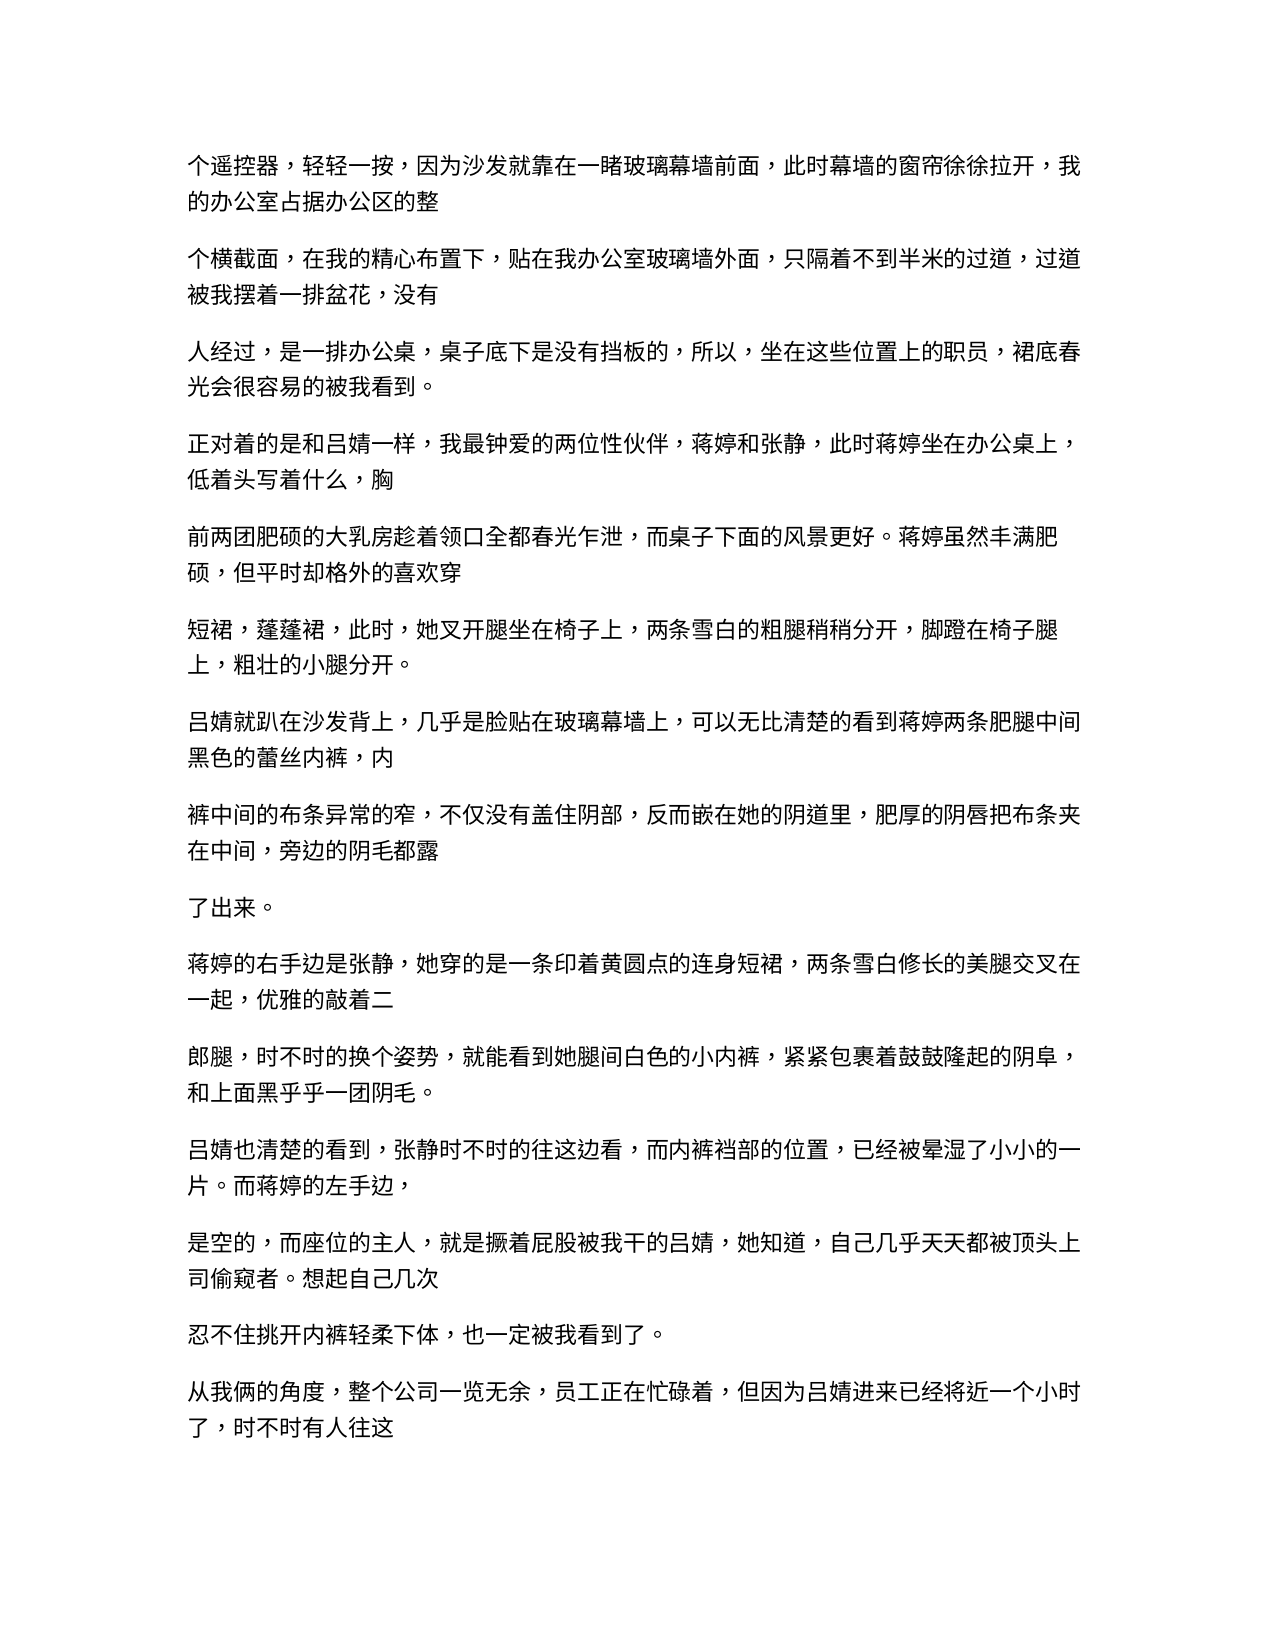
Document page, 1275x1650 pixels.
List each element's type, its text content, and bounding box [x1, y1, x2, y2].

text 了出来。 [187, 892, 1087, 923]
text 蒋婷的右手边是张静，她穿的是一条印着黄圆点的连身短裙，两条雪白修长的美腿交叉在一起，优雅的敲着二 [187, 948, 1087, 1016]
text 个横截面，在我的精心布置下，贴在我办公室玻璃墙外面，只隔着不到半米的过道，过道被我摆着一排盆花，没有 [187, 243, 1087, 310]
text 忍不住挑开内裤轻柔下体，也一定被我看到了。 [187, 1319, 1087, 1351]
text 短裙，蓬蓬裙，此时，她叉开腿坐在椅子上，两条雪白的粗腿稍稍分开，脚蹬在椅子腿上，粗壮的小腿分开。 [187, 613, 1087, 681]
text 郎腿，时不时的换个姿势，就能看到她腿间白色的小内裤，紧紧包裹着鼓鼓隆起的阴阜，和上面黑乎乎一团阴毛。 [187, 1041, 1087, 1108]
text 裤中间的布条异常的窄，不仅没有盖住阴部，反而嵌在她的阴道里，肥厚的阴唇把布条夹在中间，旁边的阴毛都露 [187, 799, 1087, 866]
text 吕婧也清楚的看到，张静时不时的往这边看，而内裤裆部的位置，已经被晕湿了小小的一片。而蒋婷的左手边， [187, 1134, 1087, 1201]
text 前两团肥硕的大乳房趁着领口全都春光乍泄，而桌子下面的风景更好。蒋婷虽然丰满肥硕，但平时却格外的喜欢穿 [187, 521, 1087, 588]
text 正对着的是和吕婧一样，我最钟爱的两位性伙伴，蒋婷和张静，此时蒋婷坐在办公桌上，低着头写着什么，胸 [187, 428, 1087, 495]
text 是空的，而座位的主人，就是撅着屁股被我干的吕婧，她知道，自己几乎天天都被顶头上司偷窥者。想起自己几次 [187, 1227, 1087, 1294]
text 个遥控器，轻轻一按，因为沙发就靠在一睹玻璃幕墙前面，此时幕墙的窗帘徐徐拉开，我的办公室占据办公区的整 [187, 150, 1087, 217]
text 吕婧就趴在沙发背上，几乎是脸贴在玻璃幕墙上，可以无比清楚的看到蒋婷两条肥腿中间黑色的蕾丝内裤，内 [187, 706, 1087, 773]
text 人经过，是一排办公桌，桌子底下是没有挡板的，所以，坐在这些位置上的职员，裙底春光会很容易的被我看到。 [187, 335, 1087, 403]
text 从我俩的角度，整个公司一览无余，员工正在忙碌着，但因为吕婧进来已经将近一个小时了，时不时有人往这 [187, 1376, 1087, 1443]
